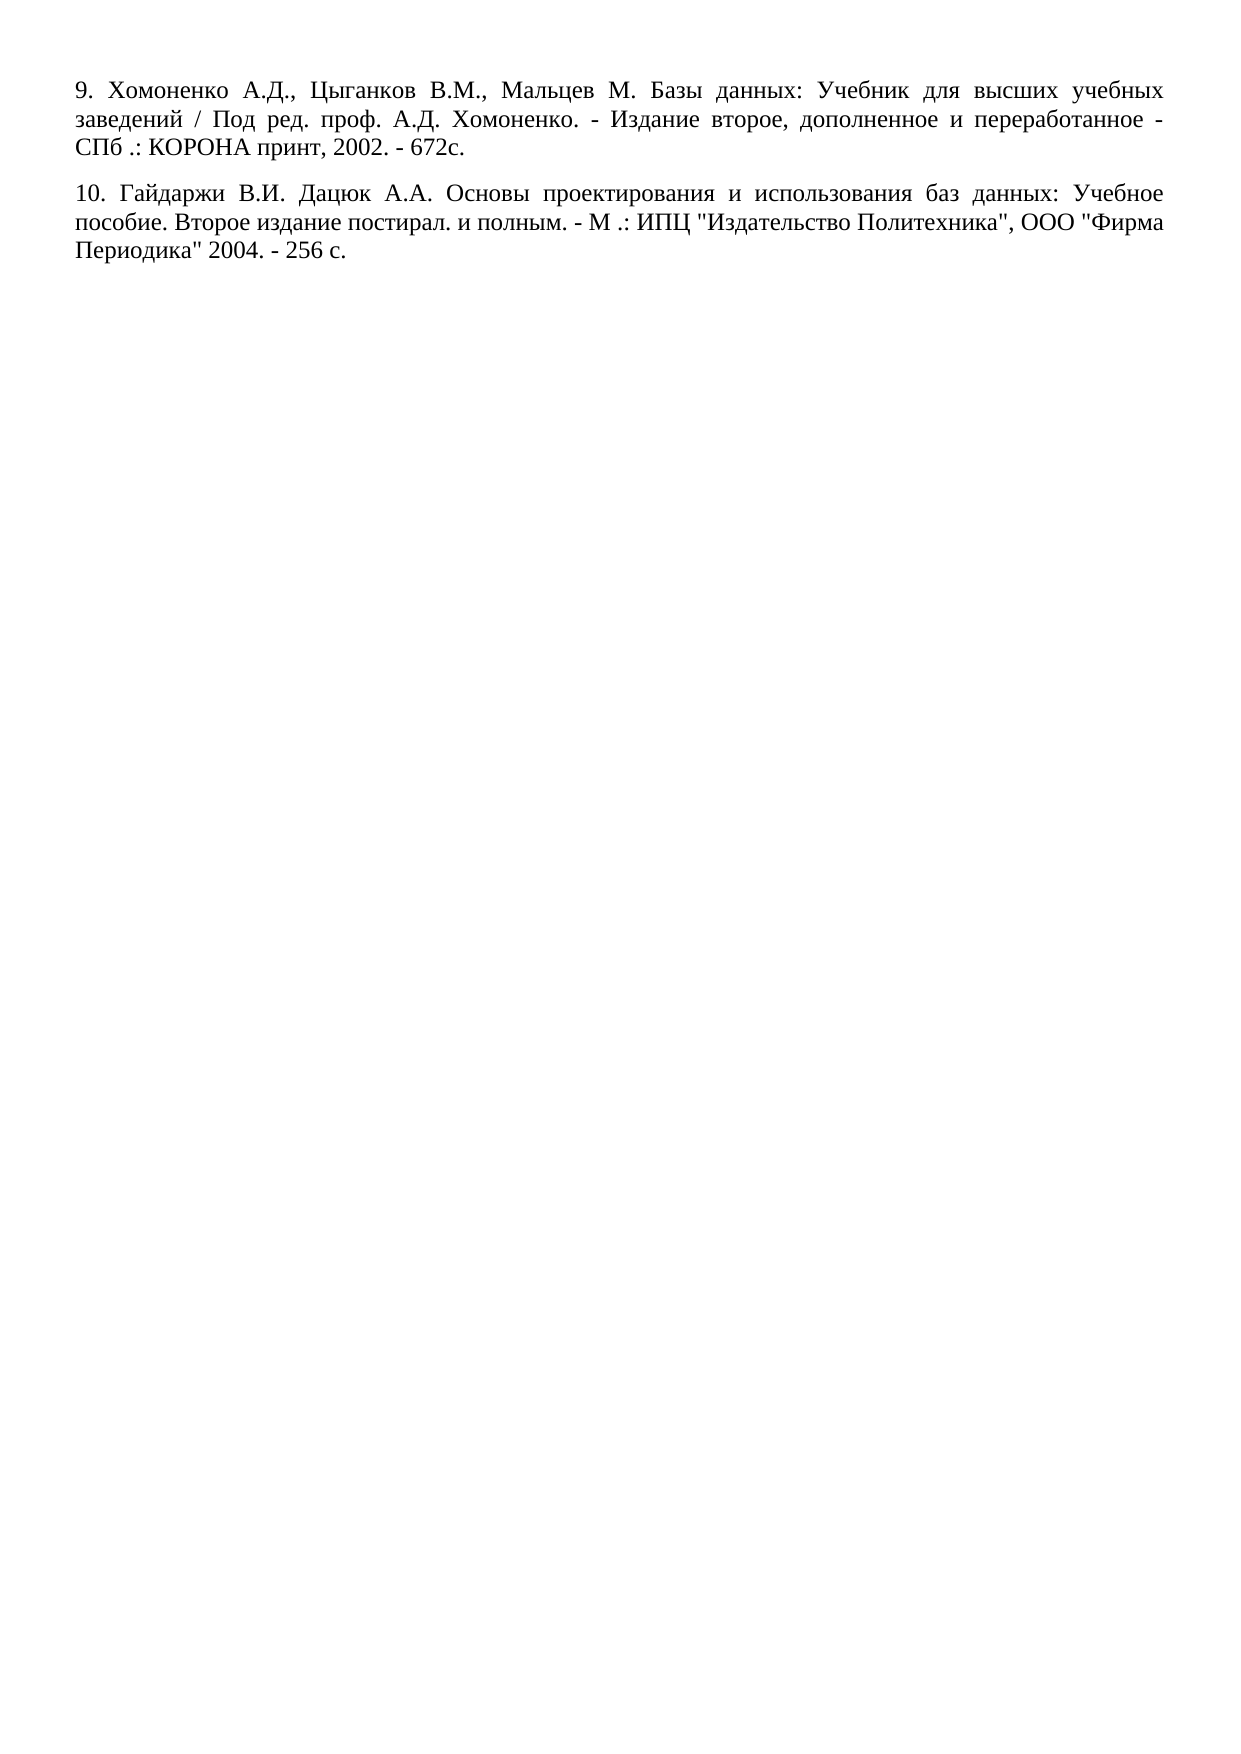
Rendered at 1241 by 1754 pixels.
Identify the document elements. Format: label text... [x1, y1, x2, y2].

text 10. Гайдаржи В.И. Дацюк А.А. Основы проектирования и использования баз данных: Учебное пособие. Второе издание постирал. и полным. - М .: ИПЦ "Издательство Политехника", ООО "Фирма Периодика" 2004. - 256 с. [75, 178, 1165, 264]
text 9. Хомоненко А.Д., Цыганков В.М., Мальцев М. Базы данных: Учебник для высших учебных заведений / Под ред. проф. А.Д. Хомоненко. - Издание второе, дополненное и переработанное - СПб .: КОРОНА принт, 2002. - 672с. [75, 75, 1165, 161]
